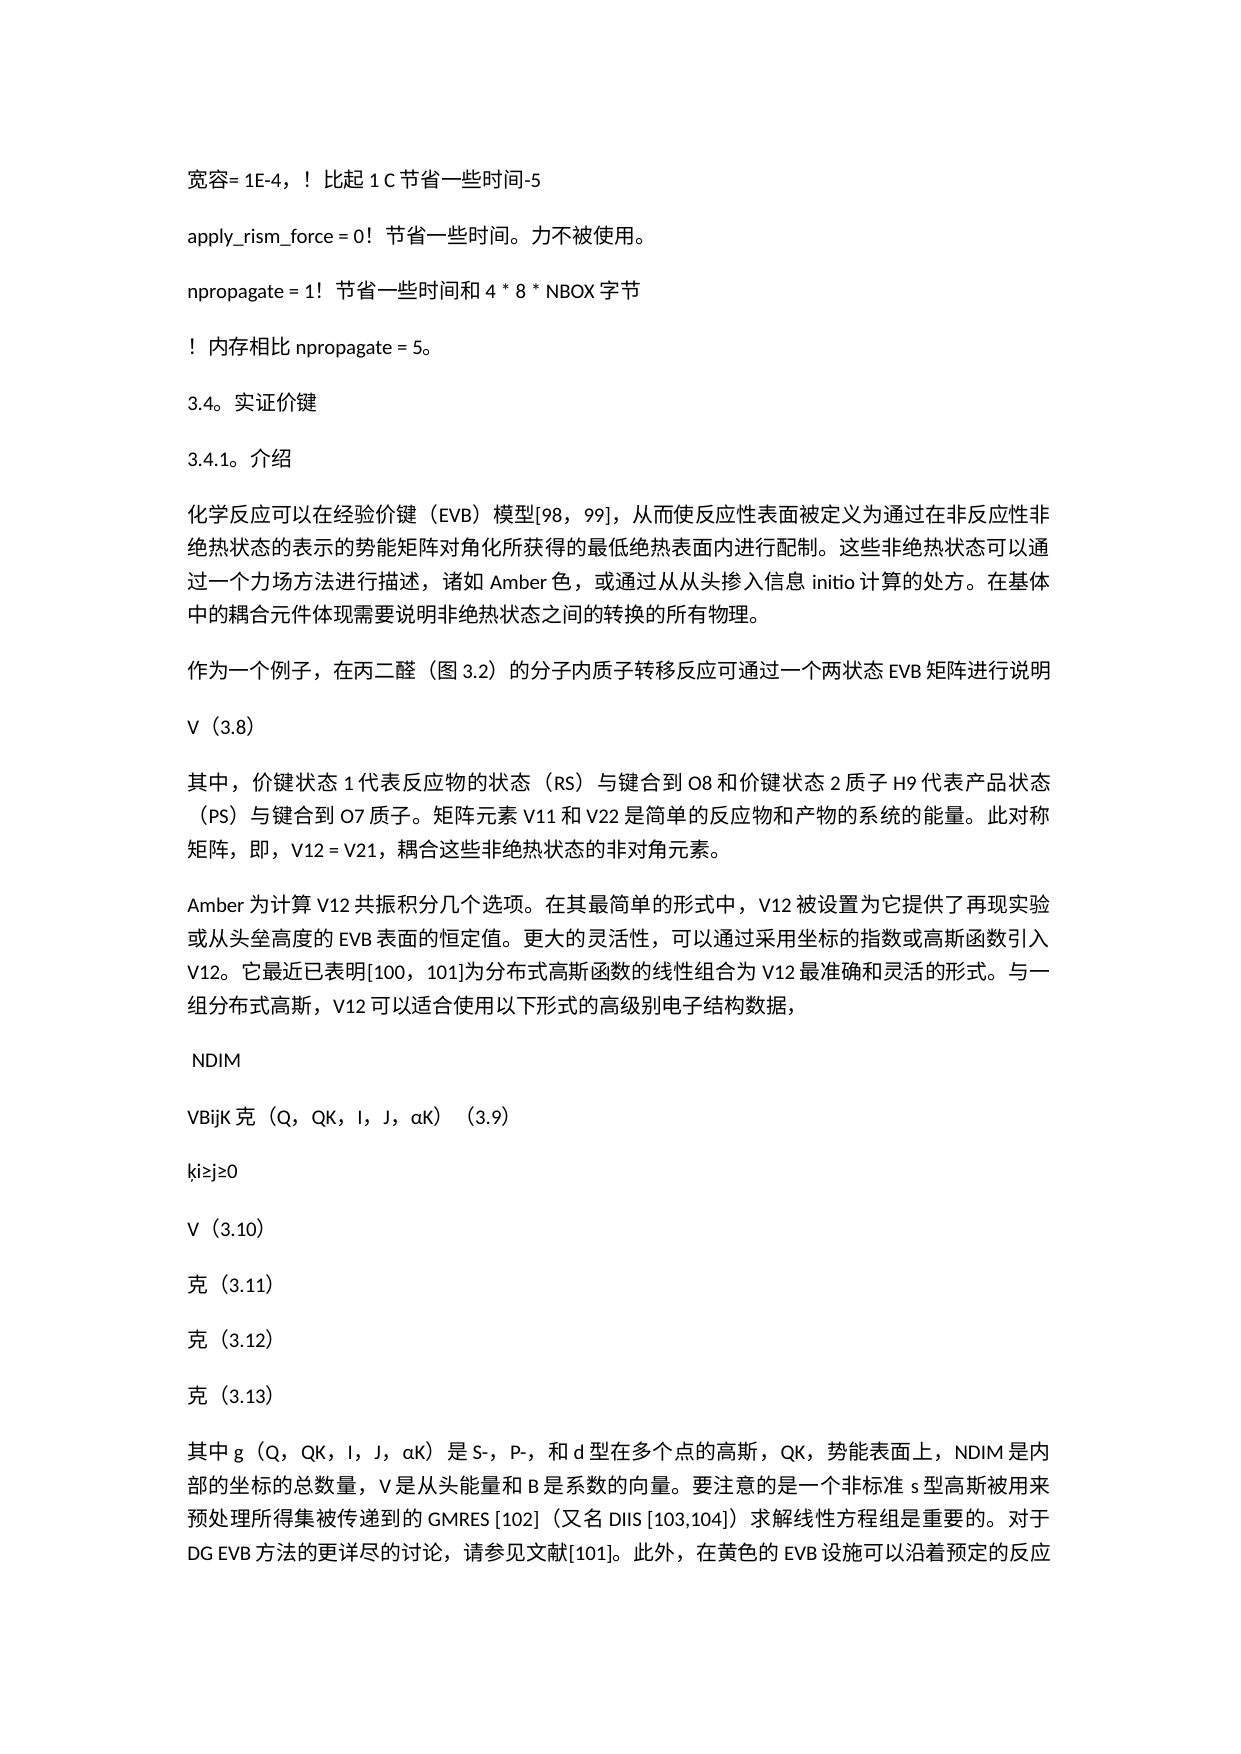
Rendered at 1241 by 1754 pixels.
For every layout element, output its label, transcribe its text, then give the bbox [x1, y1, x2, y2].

text ！内存相比npropagate = 5。 [187, 329, 1051, 362]
text 克（3.12） [187, 1323, 1051, 1355]
text 作为一个例子，在丙二醛（图3.2）的分子内质子转移反应可通过一个两状态EVB矩阵进行说明 [187, 653, 1051, 686]
text V（3.8） [187, 709, 1051, 741]
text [187, 1434, 1051, 1567]
text 其中，价键状态1代表反应物的状态（RS）与键合到O8和价键状​​态2质子H9代表产品状态（PS）与键合到O7质子。矩阵元素V11和V22是简单的反应物和产物的系统的能量。此对称矩阵，即，V12 = V21，耦合这些非绝热状态的非对角元素。 [187, 765, 1051, 864]
text 3.4。实证价键 [187, 385, 1051, 418]
text VBijK克（Q，QK，I，J，αK）（3.9） [187, 1099, 1051, 1132]
text 宽容= 1E-4，！比起1 C节省一些时间-5 [187, 162, 1051, 194]
text npropagate = 1！节省一些时间和4 * 8 * NBOX字节 [187, 274, 1051, 306]
text NDIM [187, 1044, 1051, 1076]
text V（3.10） [187, 1211, 1051, 1243]
text apply_rism_force = 0！节省一些时间。力不被使用。 [187, 218, 1051, 250]
text 克（3.13） [187, 1378, 1051, 1411]
text 化学反应可以在经验价键（EVB）模型[98，99]，从而使反应性表面被定义为通过在非反应性非绝热状态的表示的势能矩阵对角化所获得的最低绝热表面内进行配制。这些非绝热状态可以通过一个力场方法进行描述，诸如Amber色，或通过从从头掺入信息initio计算的处方。在基体中的耦合元件体现需要说明非绝热状态之间的转换的所有物理。 [187, 497, 1051, 630]
text ķi≥j≥0 [187, 1155, 1051, 1188]
text 3.4.1。介绍 [187, 441, 1051, 474]
text Amber为计算V12共振积分几个选项。在其最简单的形式中，V12被设置为它提供了再现实验或从头垒高度的EVB表面的恒定值。更大的灵活性，可以通过采用坐标的指数或高斯函数引入V12。它最近已表明[100，101]为分布式高斯函数的线性组合为V12最准确和灵活的形式。与一组分布式高斯，V12可以适合使用以下形式的高级别电子结构数据， [187, 887, 1051, 1020]
text 克（3.11） [187, 1267, 1051, 1299]
